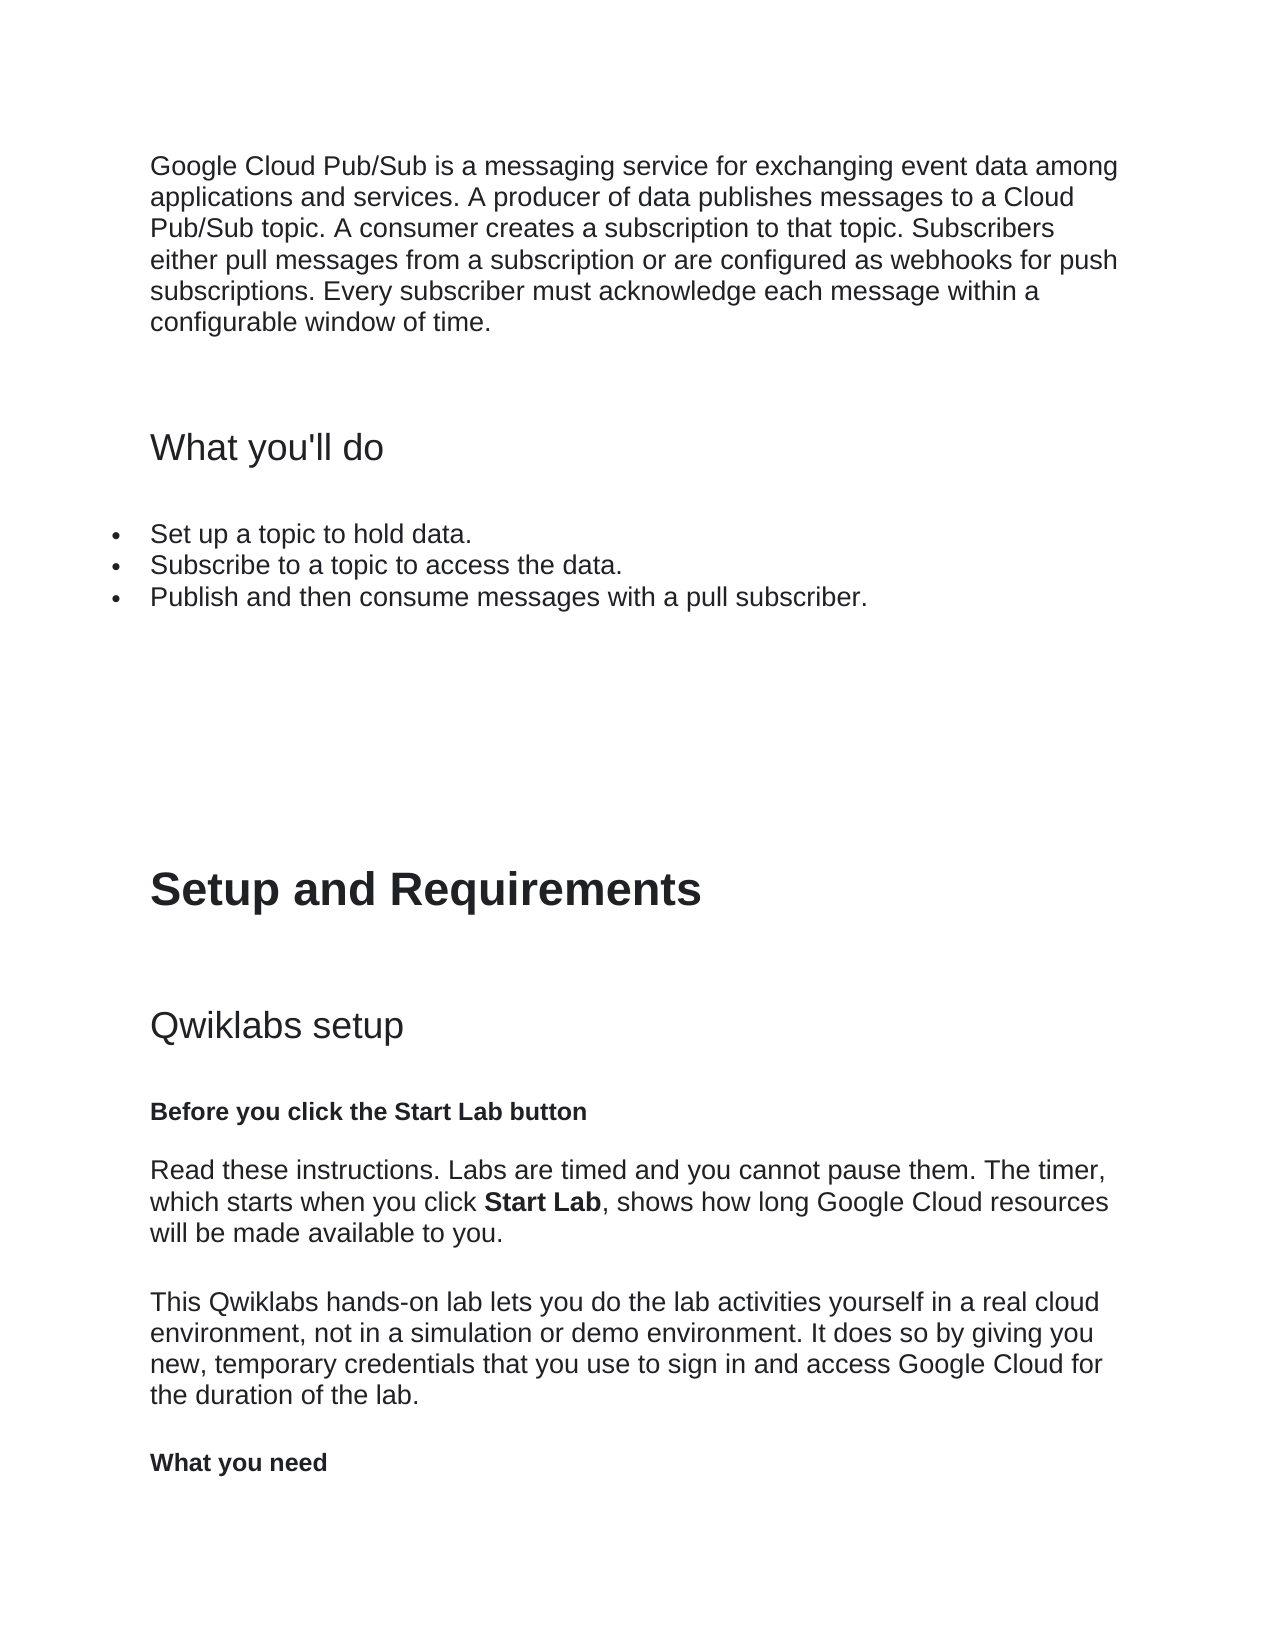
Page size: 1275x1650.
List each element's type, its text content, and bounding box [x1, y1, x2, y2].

text This Qwiklabs hands-on lab lets you do the lab activities yourself in a real cloud environment, not in a simulation or demo environment. It does so by giving you new, temporary credentials that you use to sign in and access Google Cloud for the duration of the lab. [150, 1286, 1125, 1411]
text What you need [150, 1448, 1125, 1477]
text Qwiklabs setup [150, 1003, 1125, 1046]
list Set up a topic to hold data. [112, 518, 1125, 549]
text What you'll do [150, 425, 1125, 468]
text Google Cloud Pub/Sub is a messaging service for exchanging event data among applications and services. A producer of data publishes messages to a Cloud Pub/Sub topic. A consumer creates a subscription to that topic. Subscribers either pull messages from a subscription or are configured as webhooks for push subscriptions. Every subscriber must acknowledge each message within a configurable window of time. [150, 150, 1125, 337]
text Before you click the Start Lab button [150, 1096, 1125, 1125]
text Read these instructions. Labs are timed and you cannot pause them. The timer, which starts when you click Start Lab, shows how long Google Cloud resources will be made available to you. [150, 1154, 1125, 1248]
text Setup and Requirements [150, 862, 1125, 916]
list Publish and then consume messages with a pull subscriber. [112, 581, 1125, 612]
list Subscribe to a topic to access the data. [112, 549, 1125, 581]
